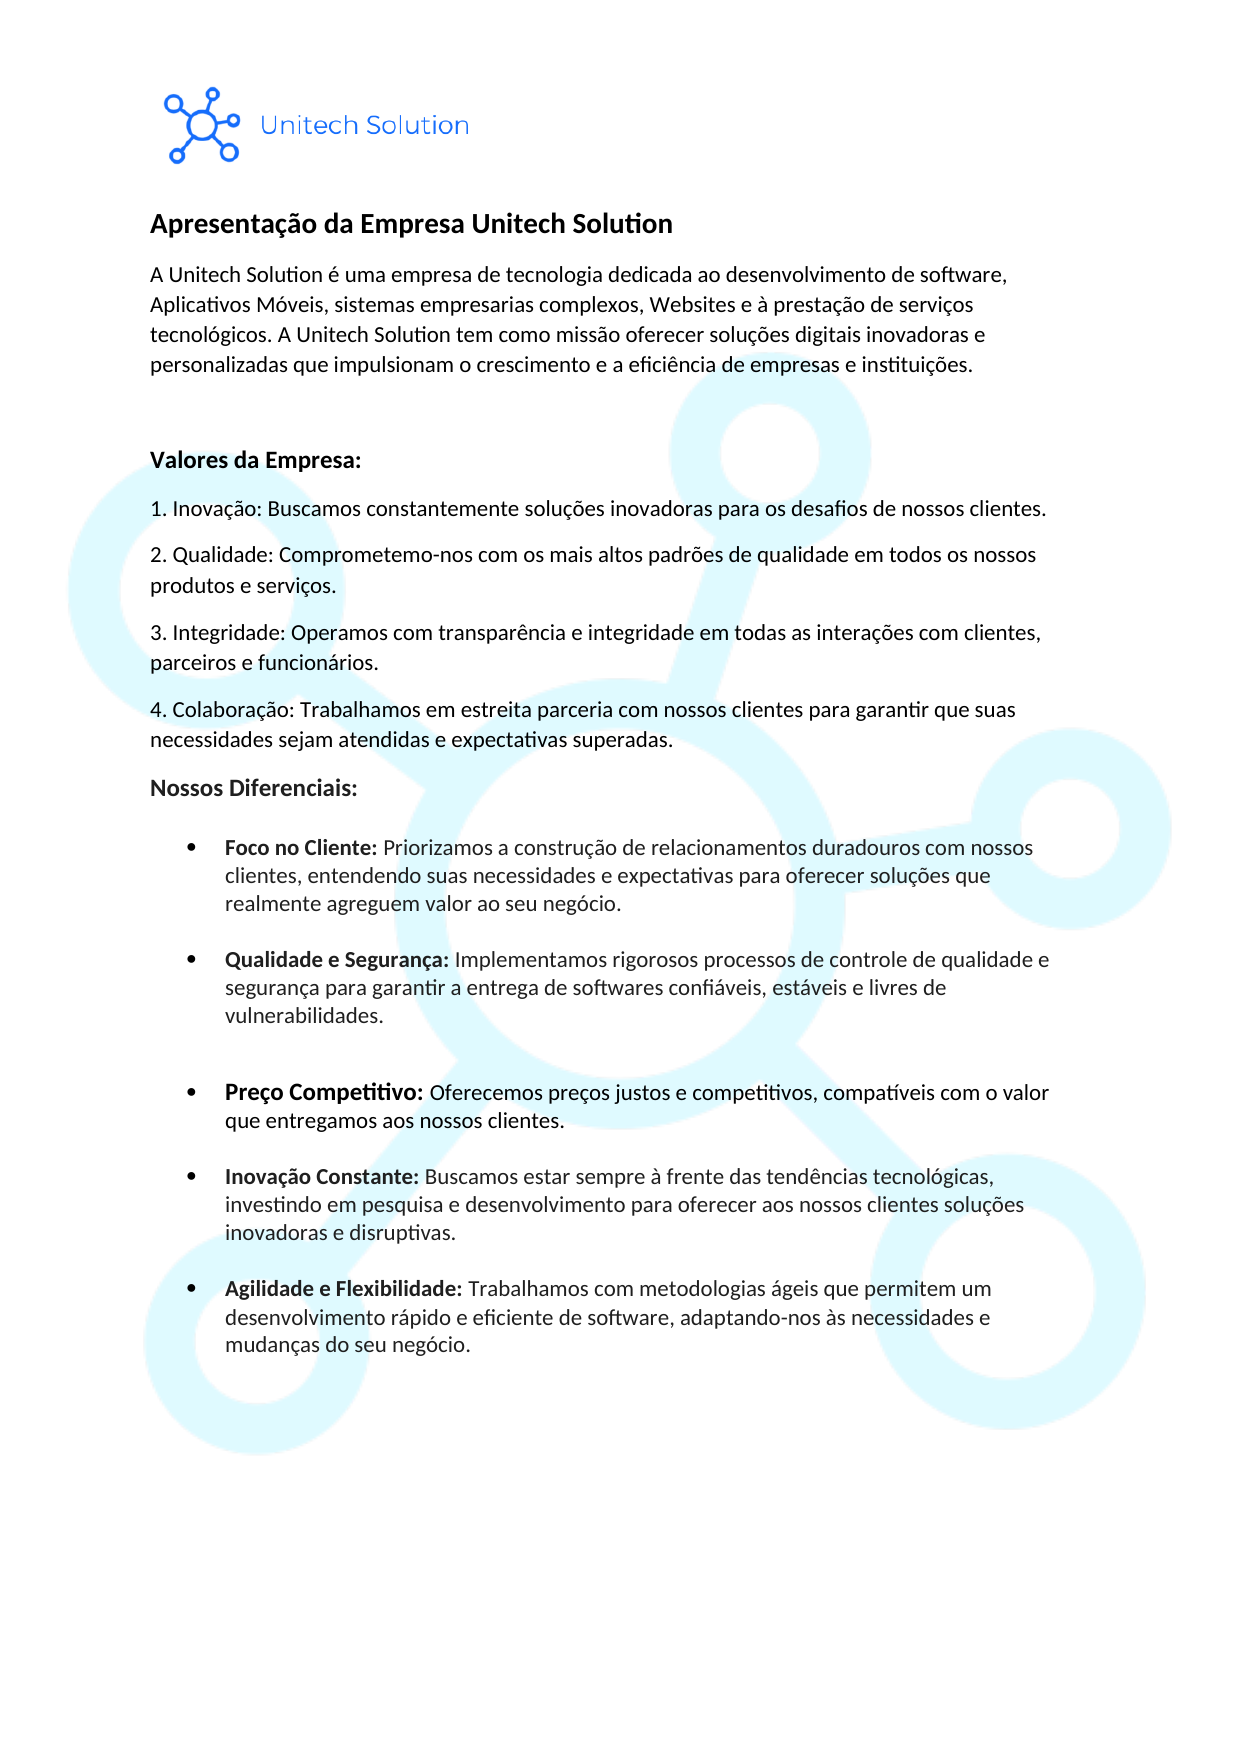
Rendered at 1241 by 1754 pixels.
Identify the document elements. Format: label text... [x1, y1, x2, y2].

list Preço Competitivo: Oferecemos preços justos e competitivos, compatíveis com o valor que entregamos aos nossos clientes. [187, 1076, 1090, 1134]
text 4. Colaboração: Trabalhamos em estreita parceria com nossos clientes para garantir que suas necessidades sejam atendidas e expectativas superadas. [150, 695, 1090, 753]
text 3. Integridade: Operamos com transparência e integridade em todas as interações com clientes, parceiros e funcionários. [150, 618, 1090, 676]
text 2. Qualidade: Comprometemo-nos com os mais altos padrões de qualidade em todos os nossos produtos e serviços. [150, 541, 1090, 599]
list Inovação Constante: Buscamos estar sempre à frente das tendências tecnológicas, investindo em pesquisa e desenvolvimento para oferecer aos nossos clientes soluções inovadoras e disruptivas. [187, 1162, 1090, 1247]
text Valores da Empresa: [150, 444, 1090, 475]
text 1. Inovação: Buscamos constantemente soluções inovadoras para os desafios de nossos clientes. [150, 494, 1090, 522]
text Apresentação da Empresa Unitech Solution [150, 205, 1090, 240]
list Foco no Cliente: Priorizamos a construção de relacionamentos duradouros com nossos clientes, entendendo suas necessidades e expectativas para oferecer soluções que realmente agreguem valor ao seu negócio. [187, 833, 1090, 917]
text Nossos Diferenciais: [150, 772, 1090, 802]
list Qualidade e Segurança: Implementamos rigorosos processos de controle de qualidade e segurança para garantir a entrega de softwares confiáveis, estáveis e livres de vulnerabilidades. [187, 945, 1090, 1029]
picture [150, 73, 495, 177]
list Agilidade e Flexibilidade: Trabalhamos com metodologias ágeis que permitem um desenvolvimento rápido e eficiente de software, adaptando-nos às necessidades e mudanças do seu negócio. [187, 1274, 1090, 1359]
text A Unitech Solution é uma empresa de tecnologia dedicada ao desenvolvimento de software, Aplicativos Móveis, sistemas empresarias complexos, Websites e à prestação de serviços tecnológicos. A Unitech Solution tem como missão oferecer soluções digitais inovadoras e personalizadas que impulsionam o crescimento e a eficiência de empresas e instituições. [150, 260, 1090, 378]
